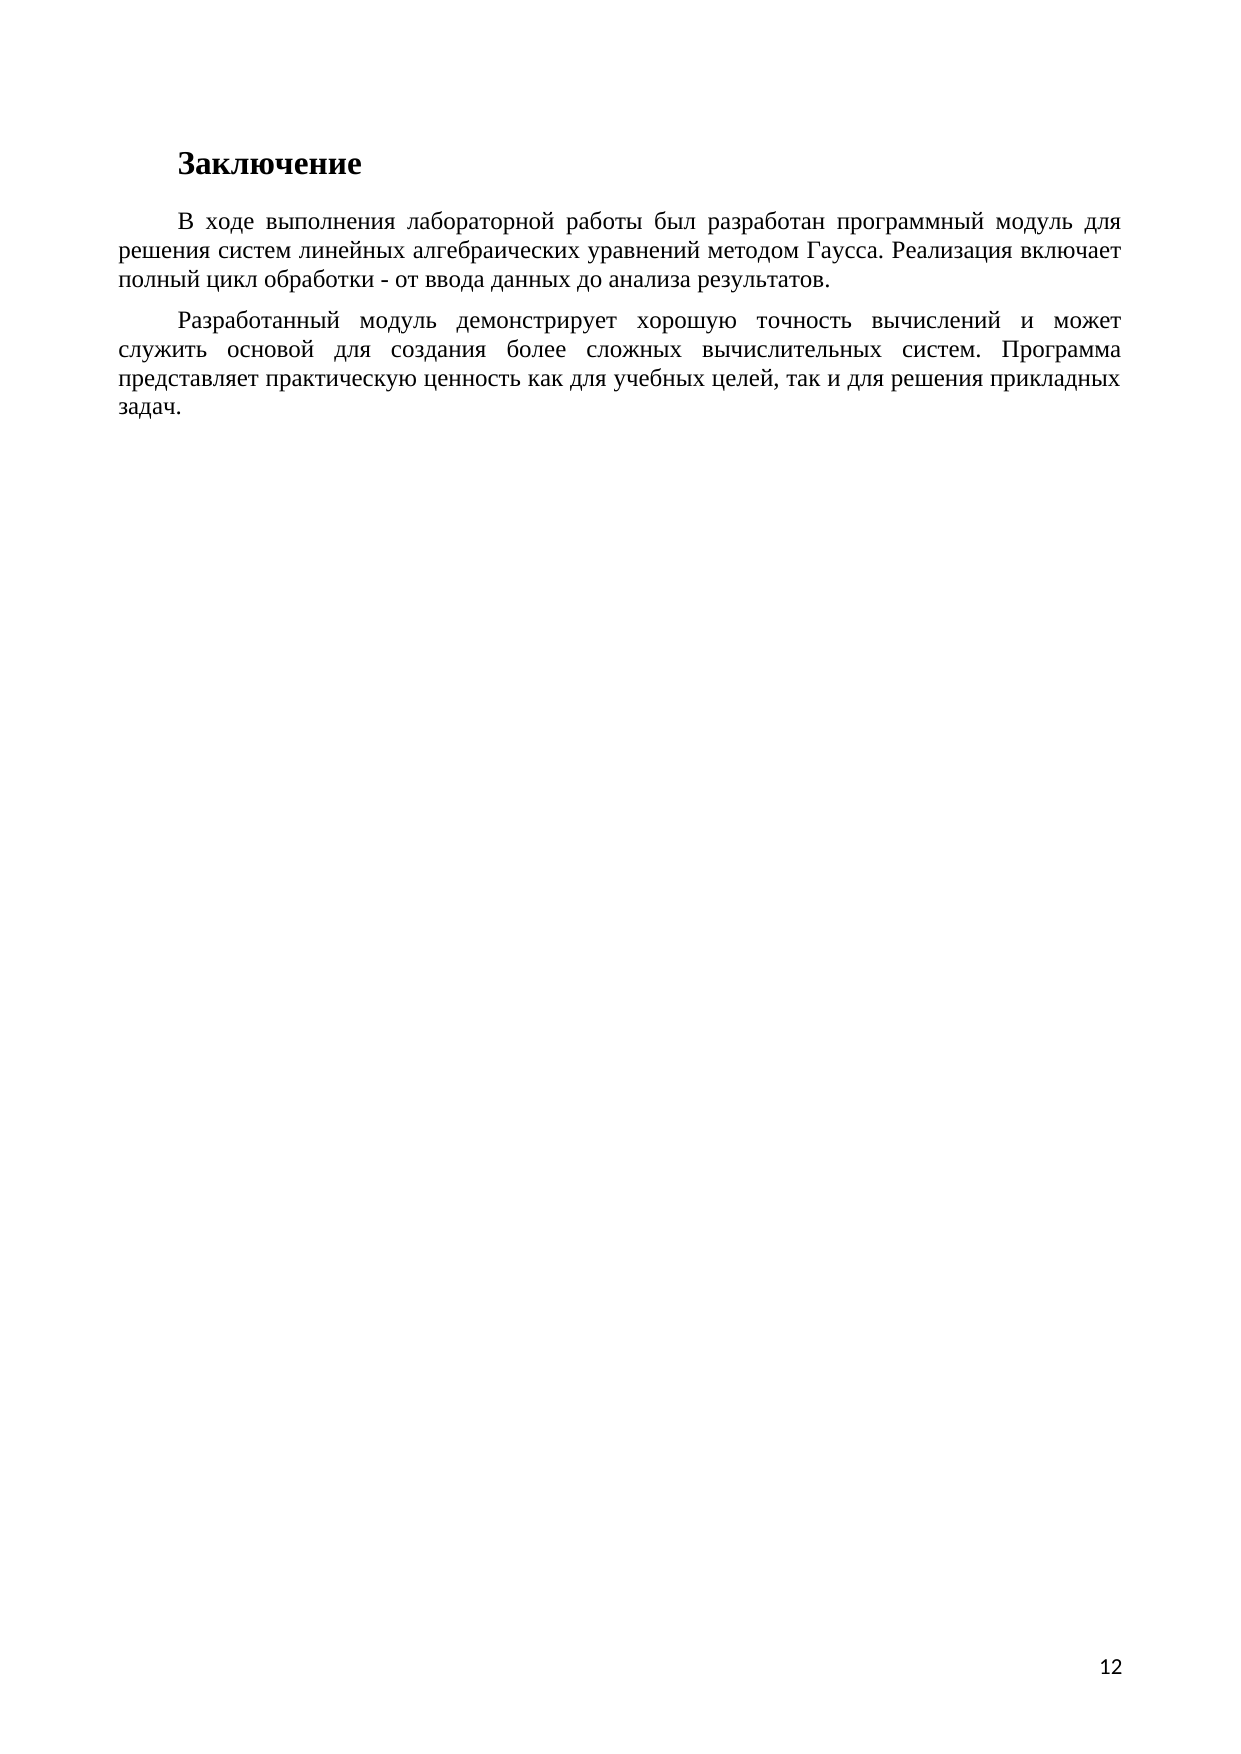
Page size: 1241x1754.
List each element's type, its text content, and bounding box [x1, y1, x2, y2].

subtitle Заключение [118, 143, 1122, 181]
text В ходе выполнения лабораторной работы был разработан программный модуль для решения систем линейных алгебраических уравнений методом Гаусса. Реализация включает полный цикл обработки - от ввода данных до анализа результатов. [118, 206, 1122, 293]
text Разработанный модуль демонстрирует хорошую точность вычислений и может служить основой для создания более сложных вычислительных систем. Программа представляет практическую ценность как для учебных целей, так и для решения прикладных задач. [118, 305, 1122, 420]
